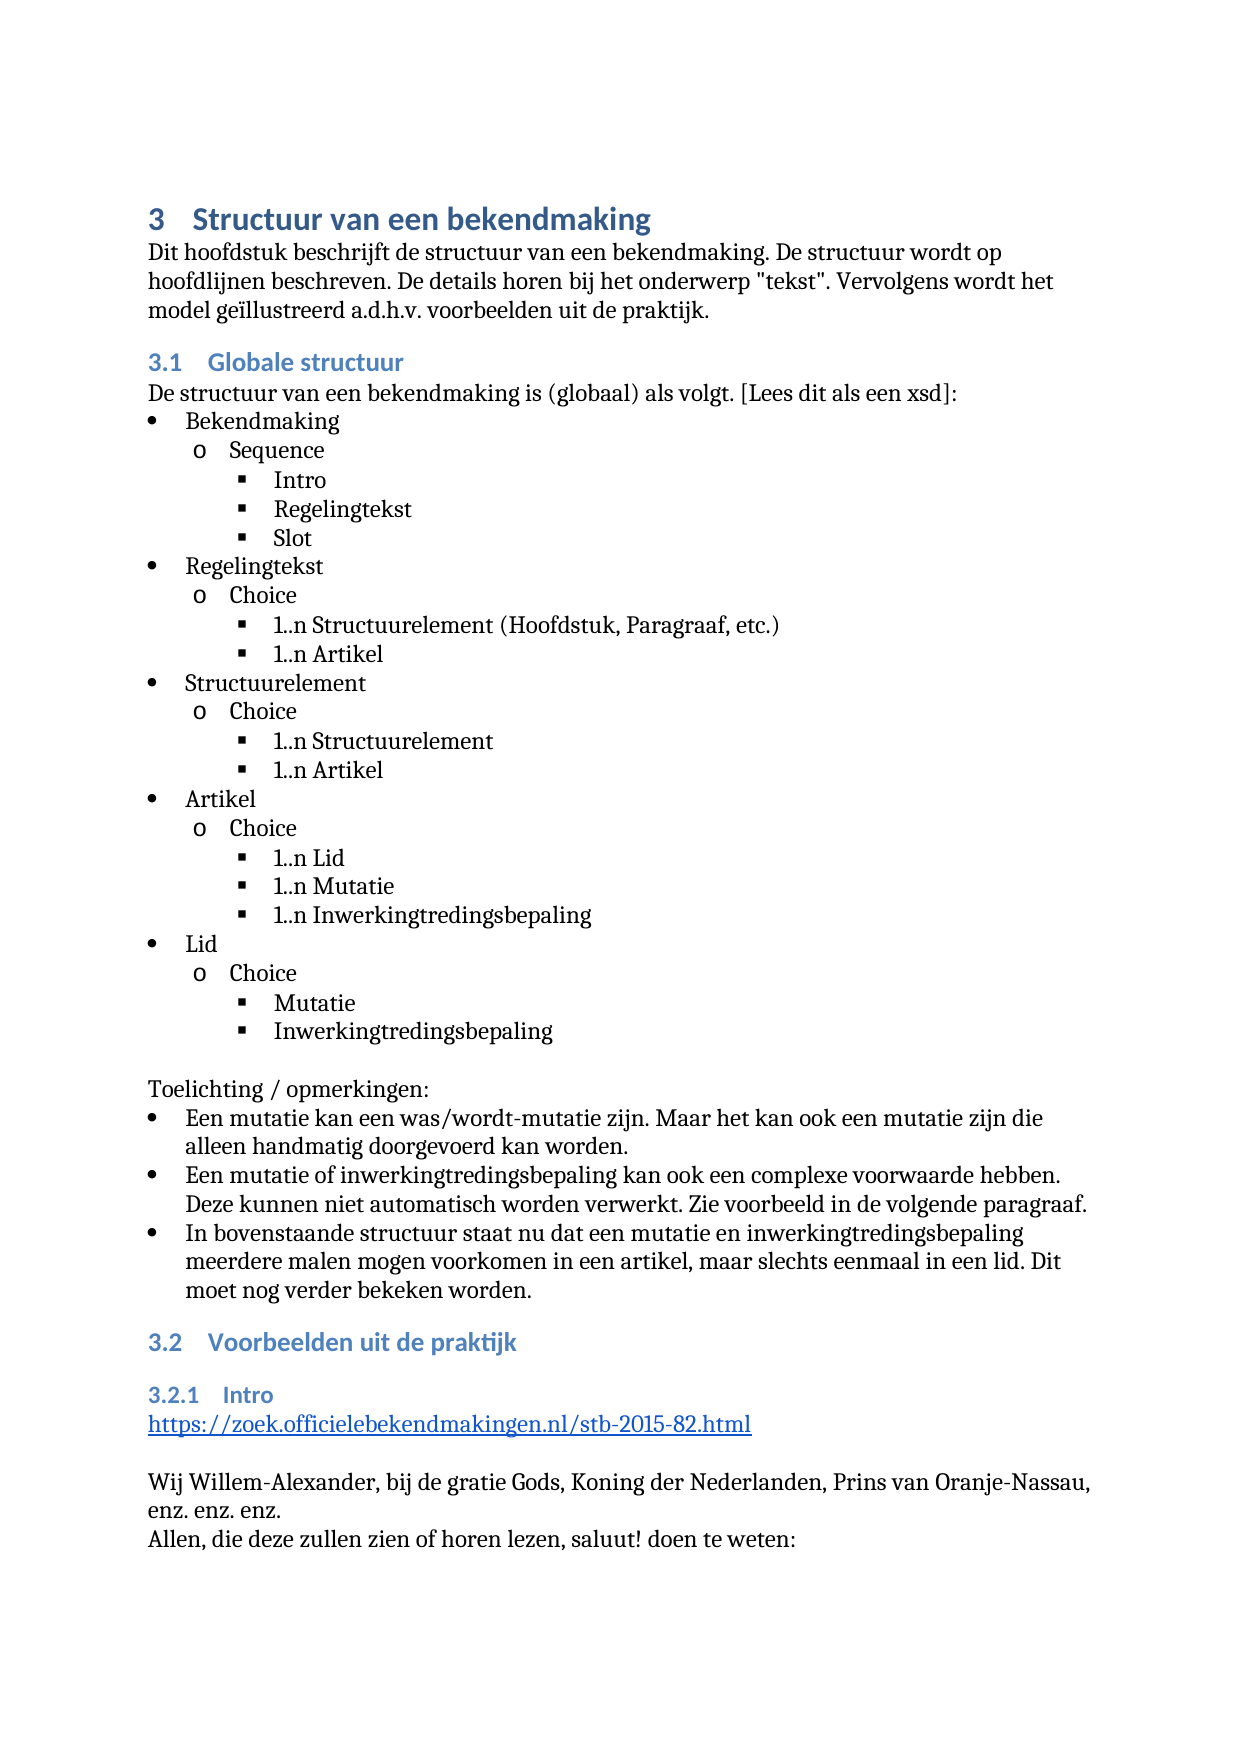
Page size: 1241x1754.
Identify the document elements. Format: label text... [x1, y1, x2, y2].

list Inwerkingtredingsbepaling [236, 1017, 1093, 1046]
text Dit hoofdstuk beschrijft de structuur van een bekendmaking. De structuur wordt op hoofdlijnen beschreven. De details horen bij het onderwerp "tekst". Vervolgens wordt het model geïllustreerd a.d.h.v. voorbeelden uit de praktijk. [148, 238, 1093, 324]
list 1..n Lid [236, 843, 1093, 872]
text Allen, die deze zullen zien of horen lezen, saluut! doen te weten: [148, 1525, 1093, 1554]
list Regelingtekst [236, 495, 1093, 523]
text Wij Willem-Alexander, bij de gratie Gods, Koning der Nederlanden, Prins van Oranje-Nassau, enz. enz. enz. [148, 1467, 1093, 1525]
list Sequence [192, 436, 1093, 466]
list Mutatie [236, 988, 1093, 1017]
subtitle Intro [148, 1379, 1093, 1410]
subtitle Globale structuur [148, 345, 1093, 378]
list 1..n Structuurelement (Hoofdstuk, Paragraaf, etc.) [236, 611, 1093, 640]
text De structuur van een bekendmaking is (globaal) als volgt. [Lees dit als een xsd]: [148, 378, 1093, 407]
list Choice [192, 958, 1093, 988]
list 1..n Inwerkingtredingsbepaling [236, 901, 1093, 930]
text Toelichting / opmerkingen: [148, 1075, 1093, 1103]
list Intro [236, 466, 1093, 495]
list Structuurelement [148, 668, 1093, 697]
list Choice [192, 581, 1093, 611]
list 1..n Artikel [236, 756, 1093, 785]
list 1..n Mutatie [236, 872, 1093, 901]
list Regelingtekst [148, 552, 1093, 581]
list Bekendmaking [148, 407, 1093, 436]
list 1..n Structuurelement [236, 727, 1093, 756]
list In bovenstaande structuur staat nu dat een mutatie en inwerkingtredingsbepaling meerdere malen mogen voorkomen in een artikel, maar slechts eenmaal in een lid. Dit moet nog verder bekeken worden. [148, 1218, 1093, 1305]
text https://zoek.officielebekendmakingen.nl/stb-2015-82.html [148, 1410, 1093, 1439]
list Slot [236, 523, 1093, 552]
list Choice [192, 813, 1093, 843]
subtitle Voorbeelden uit de praktijk [148, 1326, 1093, 1358]
list Lid [148, 930, 1093, 958]
list 1..n Artikel [236, 640, 1093, 668]
list Artikel [148, 785, 1093, 813]
list Een mutatie kan een was/wordt-mutatie zijn. Maar het kan ook een mutatie zijn die alleen handmatig doorgevoerd kan worden. [148, 1103, 1093, 1161]
list Een mutatie of inwerkingtredingsbepaling kan ook een complexe voorwaarde hebben. Deze kunnen niet automatisch worden verwerkt. Zie voorbeeld in de volgende paragraaf. [148, 1161, 1093, 1218]
subtitle Structuur van een bekendmaking [148, 198, 1093, 238]
list Choice [192, 697, 1093, 727]
